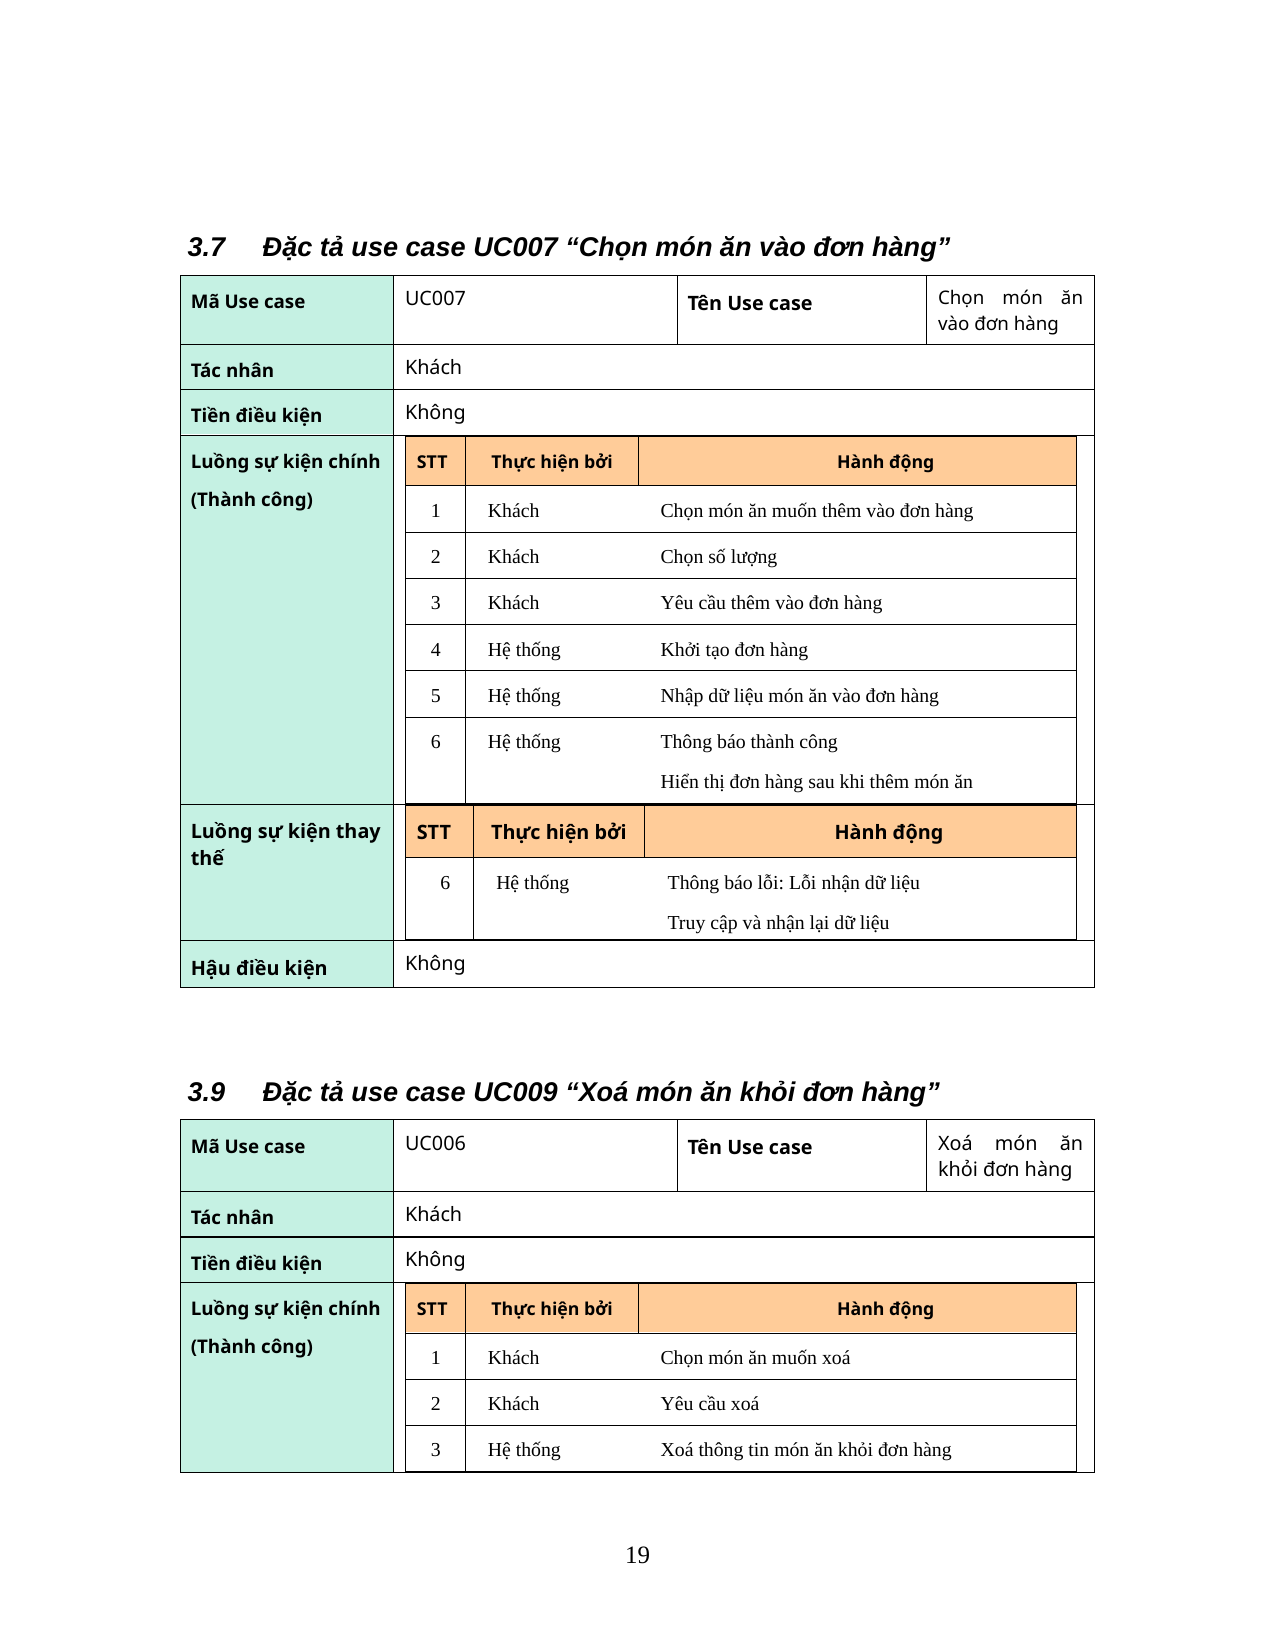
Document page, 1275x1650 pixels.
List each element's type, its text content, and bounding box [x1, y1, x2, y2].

table_cell [406, 533, 465, 578]
table_cell Không [394, 1238, 1094, 1282]
table_cell [394, 436, 405, 804]
table_cell [466, 1380, 1076, 1425]
table_cell [406, 671, 465, 717]
table_cell [1077, 805, 1094, 940]
table_cell [406, 1380, 465, 1425]
table_cell [466, 1334, 1076, 1379]
table_cell [394, 1283, 405, 1472]
table_cell Tiền điều kiện [181, 390, 393, 434]
table_cell [466, 625, 1076, 670]
table_cell [406, 486, 465, 532]
table_header UC007 [394, 276, 677, 344]
table_header Tên Use case [678, 276, 926, 344]
table_cell [406, 625, 465, 670]
table_cell [466, 579, 1076, 624]
table_cell Không [394, 390, 1094, 434]
table_cell [406, 718, 465, 803]
table_cell [406, 579, 465, 624]
subtitle 3.9 Đặc tả use case UC009 “Xoá món ăn khỏi đơn hàng” [187, 1076, 1087, 1107]
table_cell [406, 1334, 465, 1379]
table_cell Tiền điều kiện [181, 1238, 393, 1282]
table_cell [1077, 1283, 1094, 1472]
table_cell [466, 1426, 1076, 1471]
table_header Chọn món ăn vào đơn hàng [927, 276, 1094, 344]
table_cell [466, 718, 1076, 803]
table_cell [1077, 436, 1094, 804]
table_cell [394, 805, 405, 940]
table_cell [406, 1426, 465, 1471]
table_cell Luồng sự kiện chính (Thành công) [181, 436, 393, 804]
table_cell Luồng sự kiện thay thế [181, 805, 393, 940]
table_cell [474, 858, 1076, 939]
table_cell Không [394, 941, 1094, 987]
table_cell Hậu điều kiện [181, 941, 393, 987]
table_header Tên Use case [678, 1120, 926, 1191]
table_header Mã Use case [181, 276, 393, 344]
subtitle 3.7 Đặc tả use case UC007 “Chọn món ăn vào đơn hàng” [187, 231, 1087, 263]
table_cell [406, 858, 473, 939]
table_header Xoá món ăn khỏi đơn hàng [927, 1120, 1094, 1191]
table_cell [466, 533, 1076, 578]
table_cell [466, 671, 1076, 717]
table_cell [181, 1283, 393, 1472]
table_header Mã Use case [181, 1120, 393, 1191]
table_cell [466, 486, 1076, 532]
table_header UC006 [394, 1120, 677, 1191]
table_cell Khách [394, 345, 1094, 389]
table_cell Tác nhân [181, 1192, 393, 1236]
table_cell Khách [394, 1192, 1094, 1236]
table_cell Tác nhân [181, 345, 393, 389]
